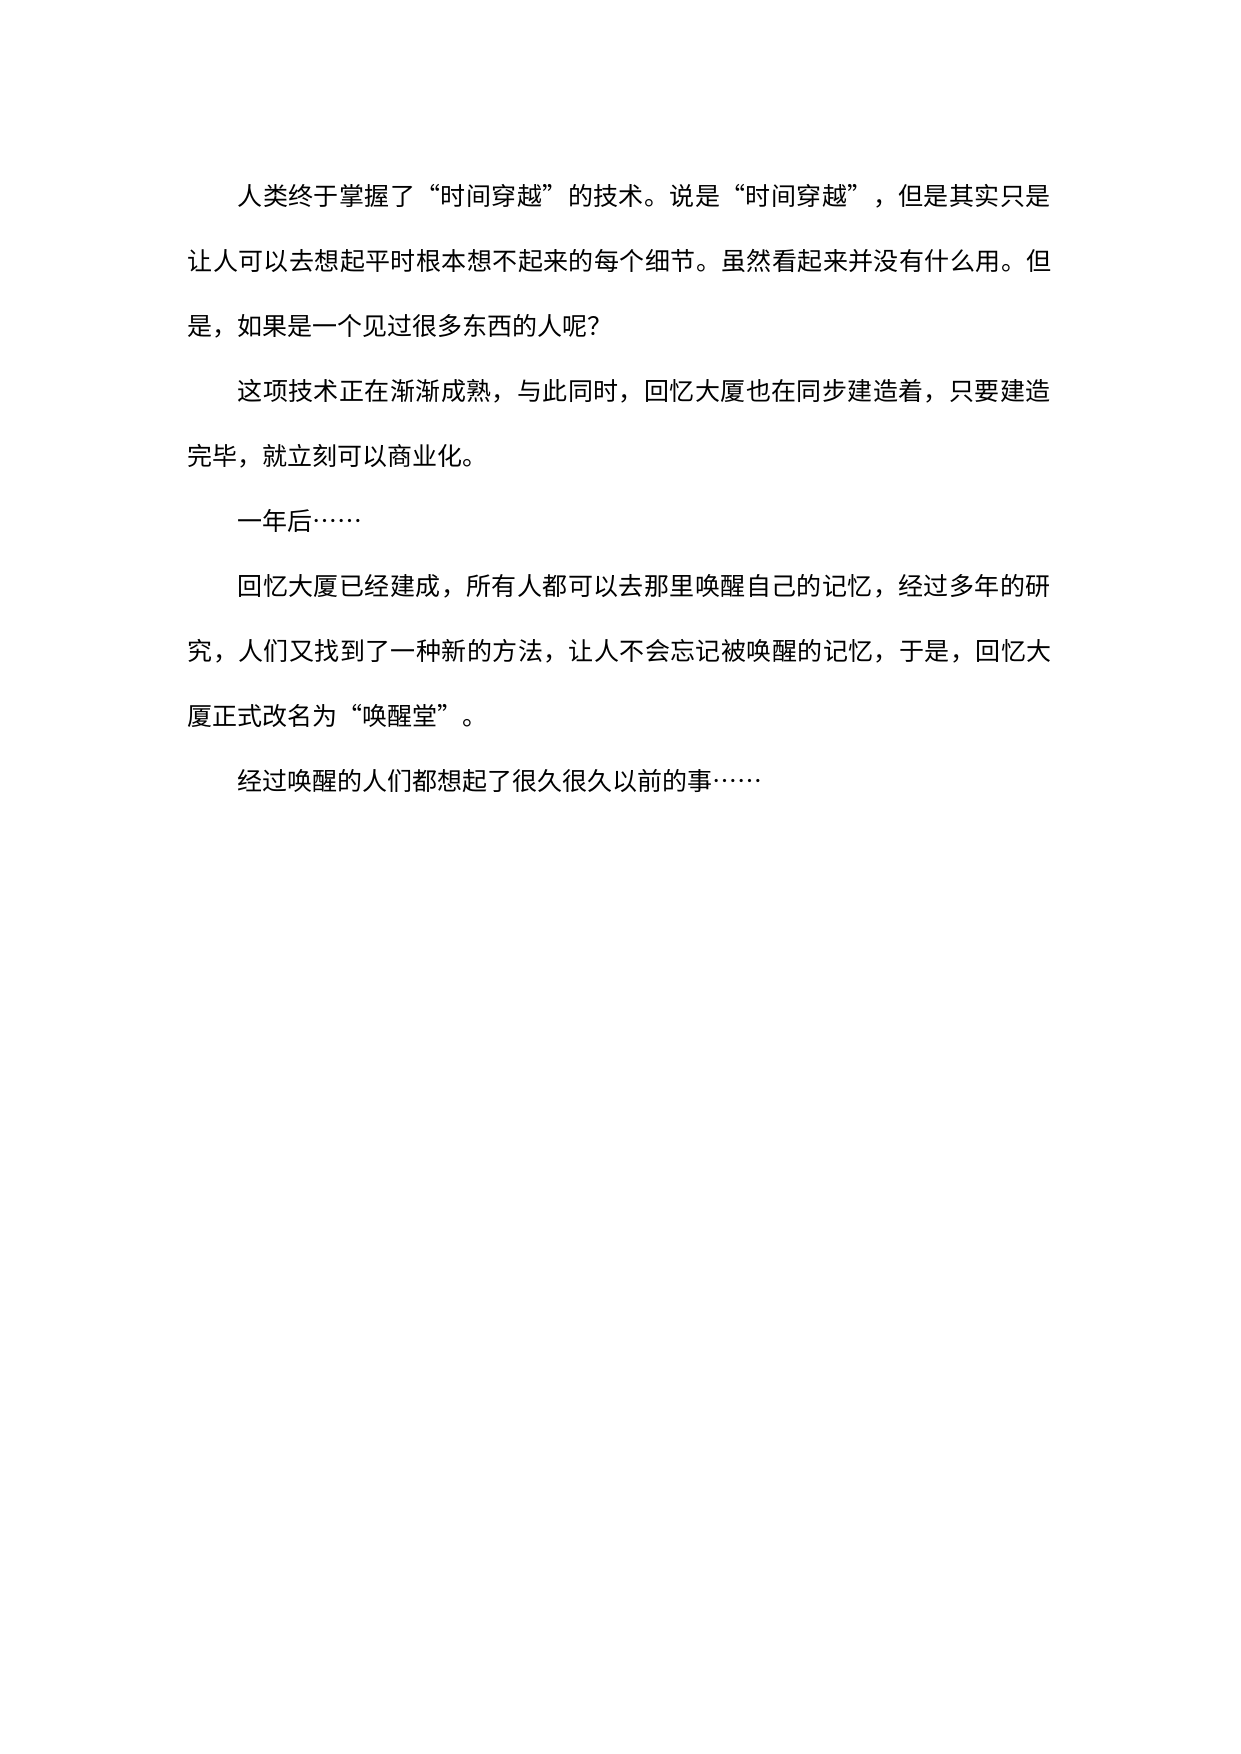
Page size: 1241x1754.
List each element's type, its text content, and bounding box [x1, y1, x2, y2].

text 这项技术正在渐渐成熟，与此同时，回忆大厦也在同步建造着，只要建造完毕，就立刻可以商业化。 [187, 357, 1053, 487]
text 人类终于掌握了“时间穿越”的技术。说是“时间穿越”，但是其实只是让人可以去想起平时根本想不起来的每个细节。虽然看起来并没有什么用。但是，如果是一个见过很多东西的人呢？ [187, 162, 1053, 357]
text 一年后…… [187, 487, 1053, 552]
text 经过唤醒的人们都想起了很久很久以前的事…… [187, 747, 1053, 812]
text 回忆大厦已经建成，所有人都可以去那里唤醒自己的记忆，经过多年的研究，人们又找到了一种新的方法，让人不会忘记被唤醒的记忆，于是，回忆大厦正式改名为“唤醒堂”。 [187, 552, 1053, 747]
